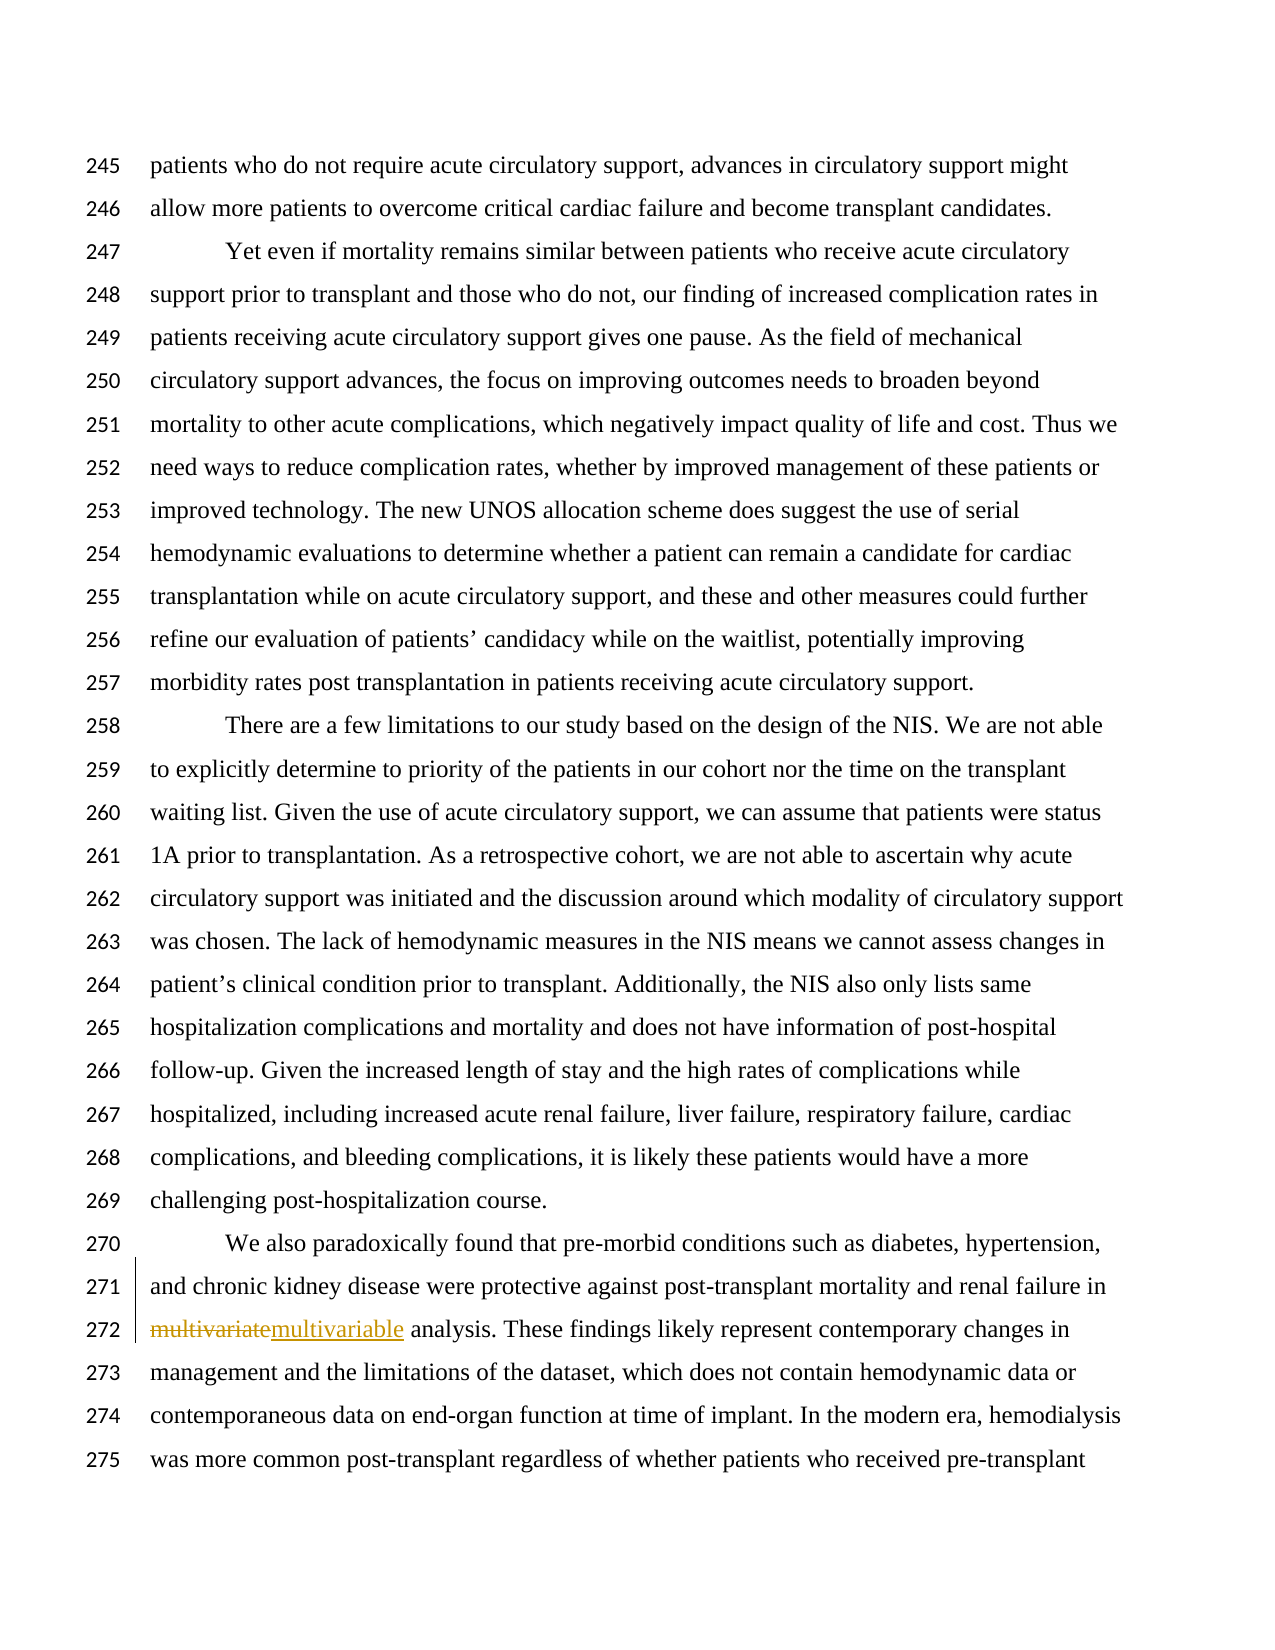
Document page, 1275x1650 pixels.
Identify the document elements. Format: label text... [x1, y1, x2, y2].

text There are a few limitations to our study based on the design of the NIS. We are not able to explicitly determine to priority of the patients in our cohort nor the time on the transplant waiting list. Given the use of acute circulatory support, we can assume that patients were status 1A prior to transplantation. As a retrospective cohort, we are not able to ascertain why acute circulatory support was initiated and the discussion around which modality of circulatory support was chosen. The lack of hemodynamic measures in the NIS means we cannot assess changes in patient’s clinical condition prior to transplant. Additionally, the NIS also only lists same hospitalization complications and mortality and does not have information of post-hospital follow-up. Given the increased length of stay and the high rates of complications while hospitalized, including increased acute renal failure, liver failure, respiratory failure, cardiac complications, and bleeding complications, it is likely these patients would have a more challenging post-hospitalization course. [150, 711, 1125, 1214]
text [150, 1228, 1125, 1472]
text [150, 150, 1125, 222]
text Yet even if mortality remains similar between patients who receive acute circulatory support prior to transplant and those who do not, our finding of increased complication rates in patients receiving acute circulatory support gives one pause. As the field of mechanical circulatory support advances, the focus on improving outcomes needs to broaden beyond mortality to other acute complications, which negatively impact quality of life and cost. Thus we need ways to reduce complication rates, whether by improved management of these patients or improved technology. The new UNOS allocation scheme does suggest the use of serial hemodynamic evaluations to determine whether a patient can remain a candidate for cardiac transplantation while on acute circulatory support, and these and other measures could further refine our evaluation of patients’ candidacy while on the waitlist, potentially improving morbidity rates post transplantation in patients receiving acute circulatory support. [150, 236, 1125, 696]
